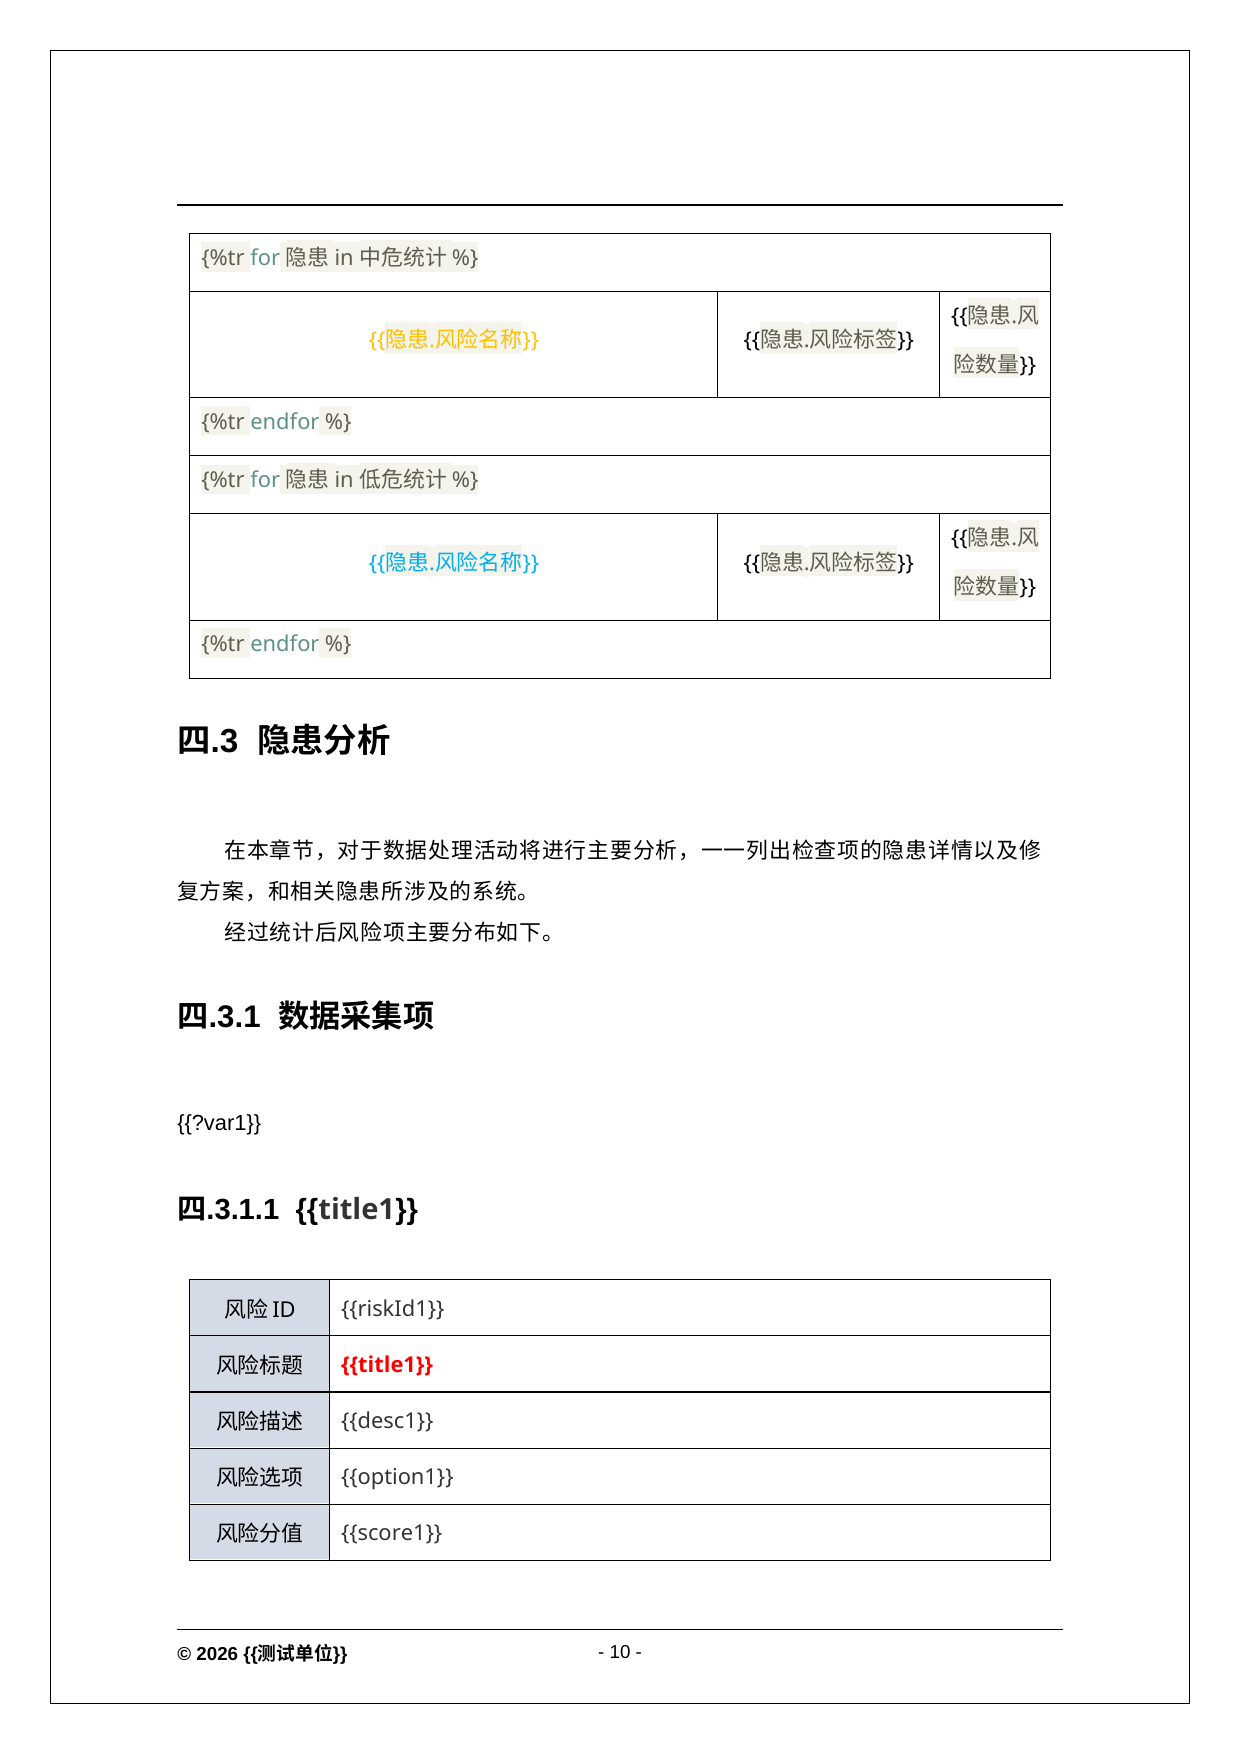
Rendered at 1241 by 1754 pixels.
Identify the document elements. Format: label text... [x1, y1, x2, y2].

table_cell {{desc1}} [330, 1393, 1050, 1447]
table_cell {{隐患.风险数量}} [940, 292, 1050, 397]
table_cell 风险分值 [190, 1505, 329, 1559]
table_cell {{隐患.风险标签}} [718, 292, 939, 397]
table_cell {{隐患.风险名称}} [190, 292, 717, 397]
text 数据采集项 [177, 982, 1063, 1047]
table_cell 风险描述 [190, 1393, 329, 1447]
table_cell {%tr for 隐患 in 中危统计 %} [190, 234, 1050, 291]
table_cell {{score1}} [330, 1505, 1050, 1559]
table_cell {{隐患.风险标签}} [718, 514, 939, 620]
table_cell {%tr endfor %} [190, 398, 1050, 455]
table_cell {{隐患.风险数量}} [940, 514, 1050, 620]
text 在本章节，对于数据处理活动将进行主要分析，一一列出检查项的隐患详情以及修复方案，和相关隐患所涉及的系统。 [177, 833, 1063, 906]
table_header 风险ID [190, 1280, 329, 1335]
text 经过统计后风险项主要分布如下。 [177, 914, 1063, 947]
text {{?var1}} [177, 1107, 1063, 1139]
text 隐患分析 [177, 706, 1063, 771]
text {{title1}} [177, 1174, 1063, 1239]
table_cell 风险标题 [190, 1336, 329, 1391]
table_header {{riskId1}} [330, 1280, 1050, 1335]
table_cell {{title1}} [330, 1336, 1050, 1391]
table_cell 风险选项 [190, 1449, 329, 1503]
table_cell {{隐患.风险名称}} [190, 514, 717, 620]
table_cell {%tr endfor %} [190, 621, 1050, 678]
table_cell {{option1}} [330, 1449, 1050, 1503]
table_cell {%tr for 隐患 in 低危统计 %} [190, 456, 1050, 513]
